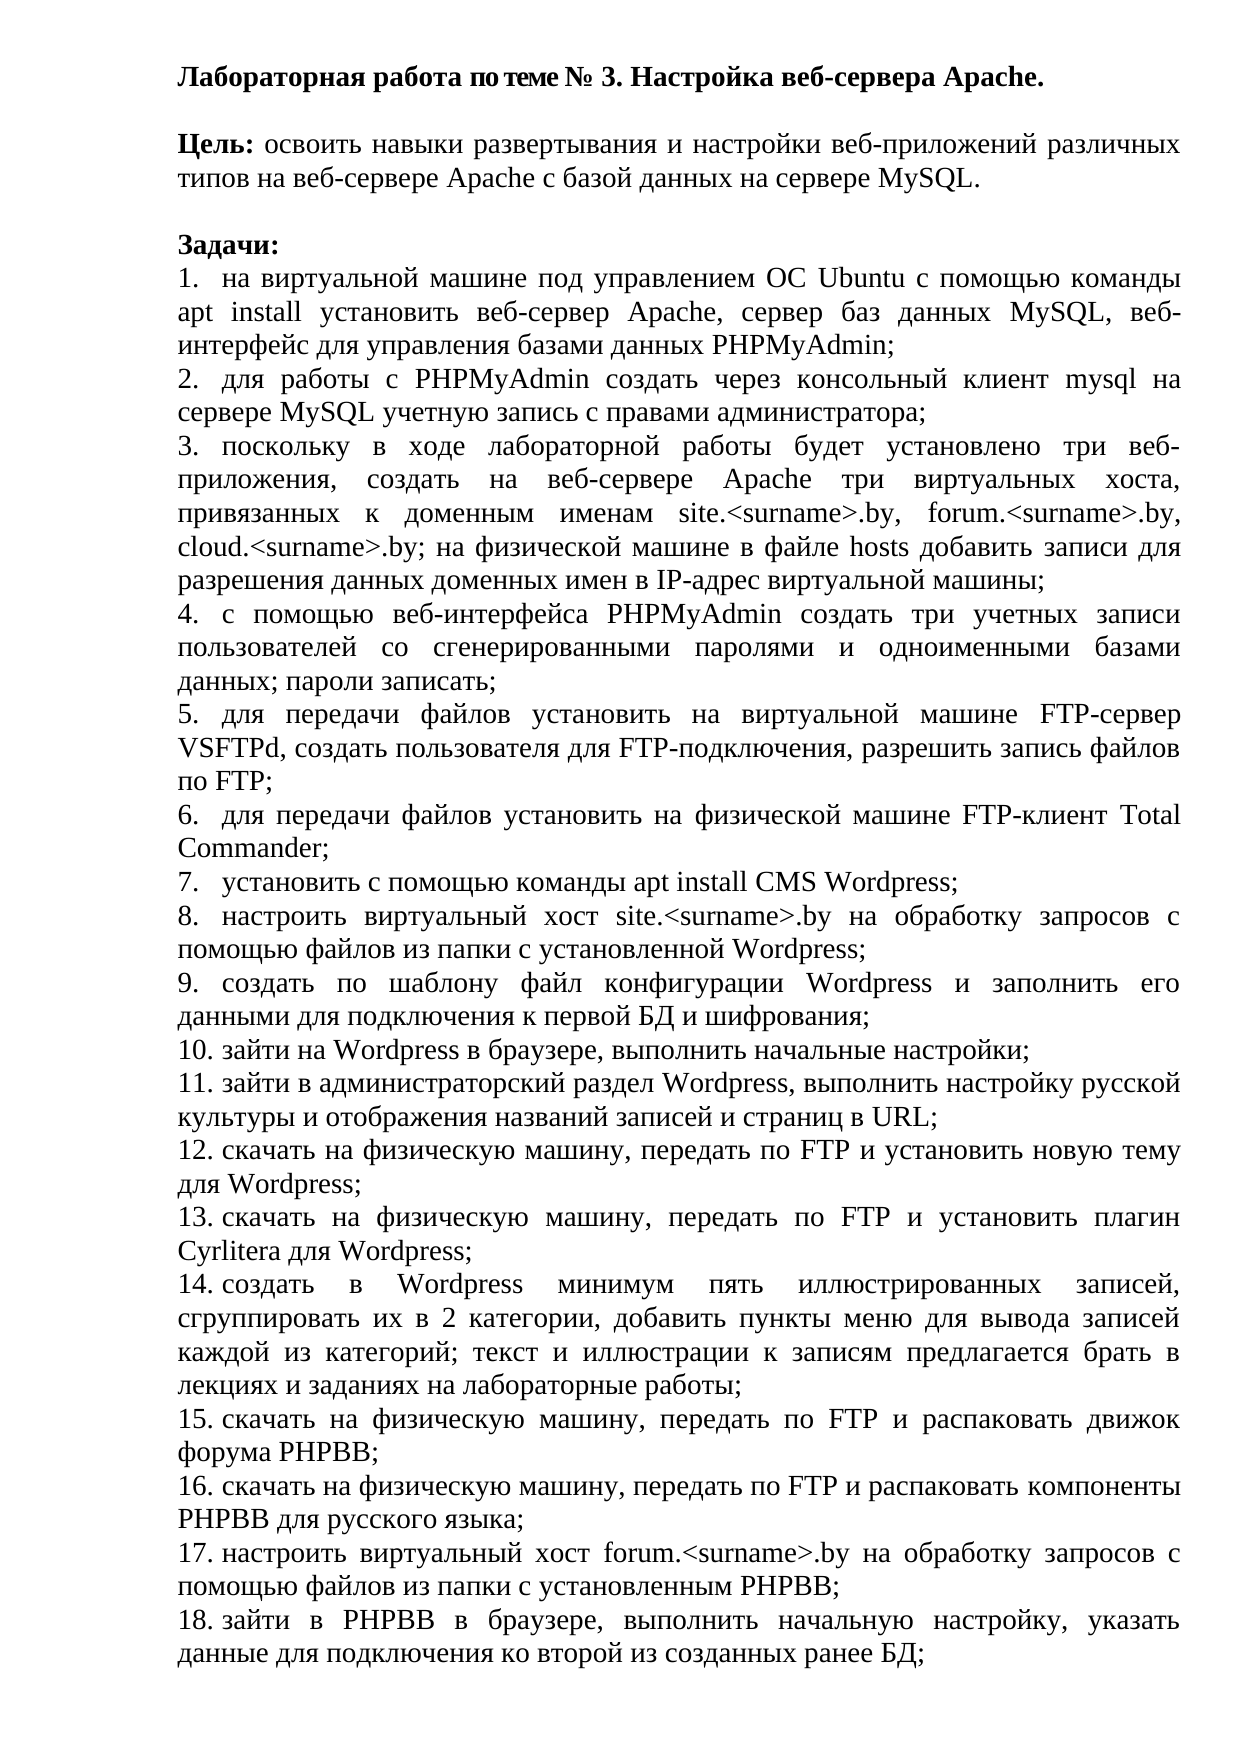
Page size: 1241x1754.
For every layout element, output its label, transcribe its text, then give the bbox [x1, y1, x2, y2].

list зайти на Wordpress в браузере, выполнить начальные настройки; [177, 1032, 1181, 1065]
list создать в Wordpress минимум пять иллюстрированных записей, сгруппировать их в 2 категории, добавить пункты меню для вывода записей каждой из категорий; текст и иллюстрации к записям предлагается брать в лекциях и заданиях на лабораторные работы; [177, 1267, 1181, 1401]
list скачать на физическую машину, передать по FTP и установить новую тему для Wordpress; [177, 1132, 1181, 1199]
list установить с помощью команды apt install CMS Wordpress; [177, 864, 1181, 898]
text Лабораторная работа по теме № 3. Настройка веб-сервера Apache. [177, 59, 1181, 93]
list для передачи файлов установить на виртуальной машине FTP-сервер VSFTPd, создать пользователя для FTP-подключения, разрешить запись файлов по FTP; [177, 696, 1181, 797]
list зайти в PHPBB в браузере, выполнить начальную настройку, указать данные для подключения ко второй из созданных ранее БД; [177, 1602, 1181, 1669]
list создать по шаблону файл конфигурации Wordpress и заполнить его данными для подключения к первой БД и шифрования; [177, 965, 1181, 1032]
list скачать на физическую машину, передать по FTP и установить плагин Cyrlitera для Wordpress; [177, 1199, 1181, 1267]
text Цель: освоить навыки развертывания и настройки веб-приложений различных типов на веб-сервере Apache с базой данных на сервере MySQL. [177, 126, 1181, 193]
list для передачи файлов установить на физической машине FTP-клиент Total Commander; [177, 797, 1181, 864]
list для работы с PHPMyAdmin создать через консольный клиент mysql на сервере MySQL учетную запись с правами администратора; [177, 361, 1181, 428]
list поскольку в ходе лабораторной работы будет установлено три веб-приложения, создать на веб-сервере Apache три виртуальных хоста, привязанных к доменным именам site.<surname>.by, forum.<surname>.by, cloud.<surname>.by; на физической машине в файле hosts добавить записи для разрешения данных доменных имен в IP-адрес виртуальной машины; [177, 428, 1181, 596]
text Задачи: [177, 227, 1181, 260]
list с помощью веб-интерфейса PHPMyAdmin создать три учетных записи пользователей со сгенерированными паролями и одноименными базами данных; пароли записать; [177, 596, 1181, 696]
list зайти в администраторский раздел Wordpress, выполнить настройку русской культуры и отображения названий записей и страниц в URL; [177, 1065, 1181, 1132]
list на виртуальной машине под управлением ОС Ubuntu с помощью команды apt install установить веб-сервер Apache, сервер баз данных MySQL, веб-интерфейс для управления базами данных PHPMyAdmin; [177, 260, 1181, 361]
list настроить виртуальный хост forum.<surname>.by на обработку запросов с помощью файлов из папки с установленным PHPBB; [177, 1535, 1181, 1602]
list скачать на физическую машину, передать по FTP и распаковать движок форума PHPBB; [177, 1401, 1181, 1468]
list настроить виртуальный хост site.<surname>.by на обработку запросов с помощью файлов из папки с установленной Wordpress; [177, 898, 1181, 965]
list скачать на физическую машину, передать по FTP и распаковать компоненты PHPBB для русского языка; [177, 1468, 1181, 1535]
